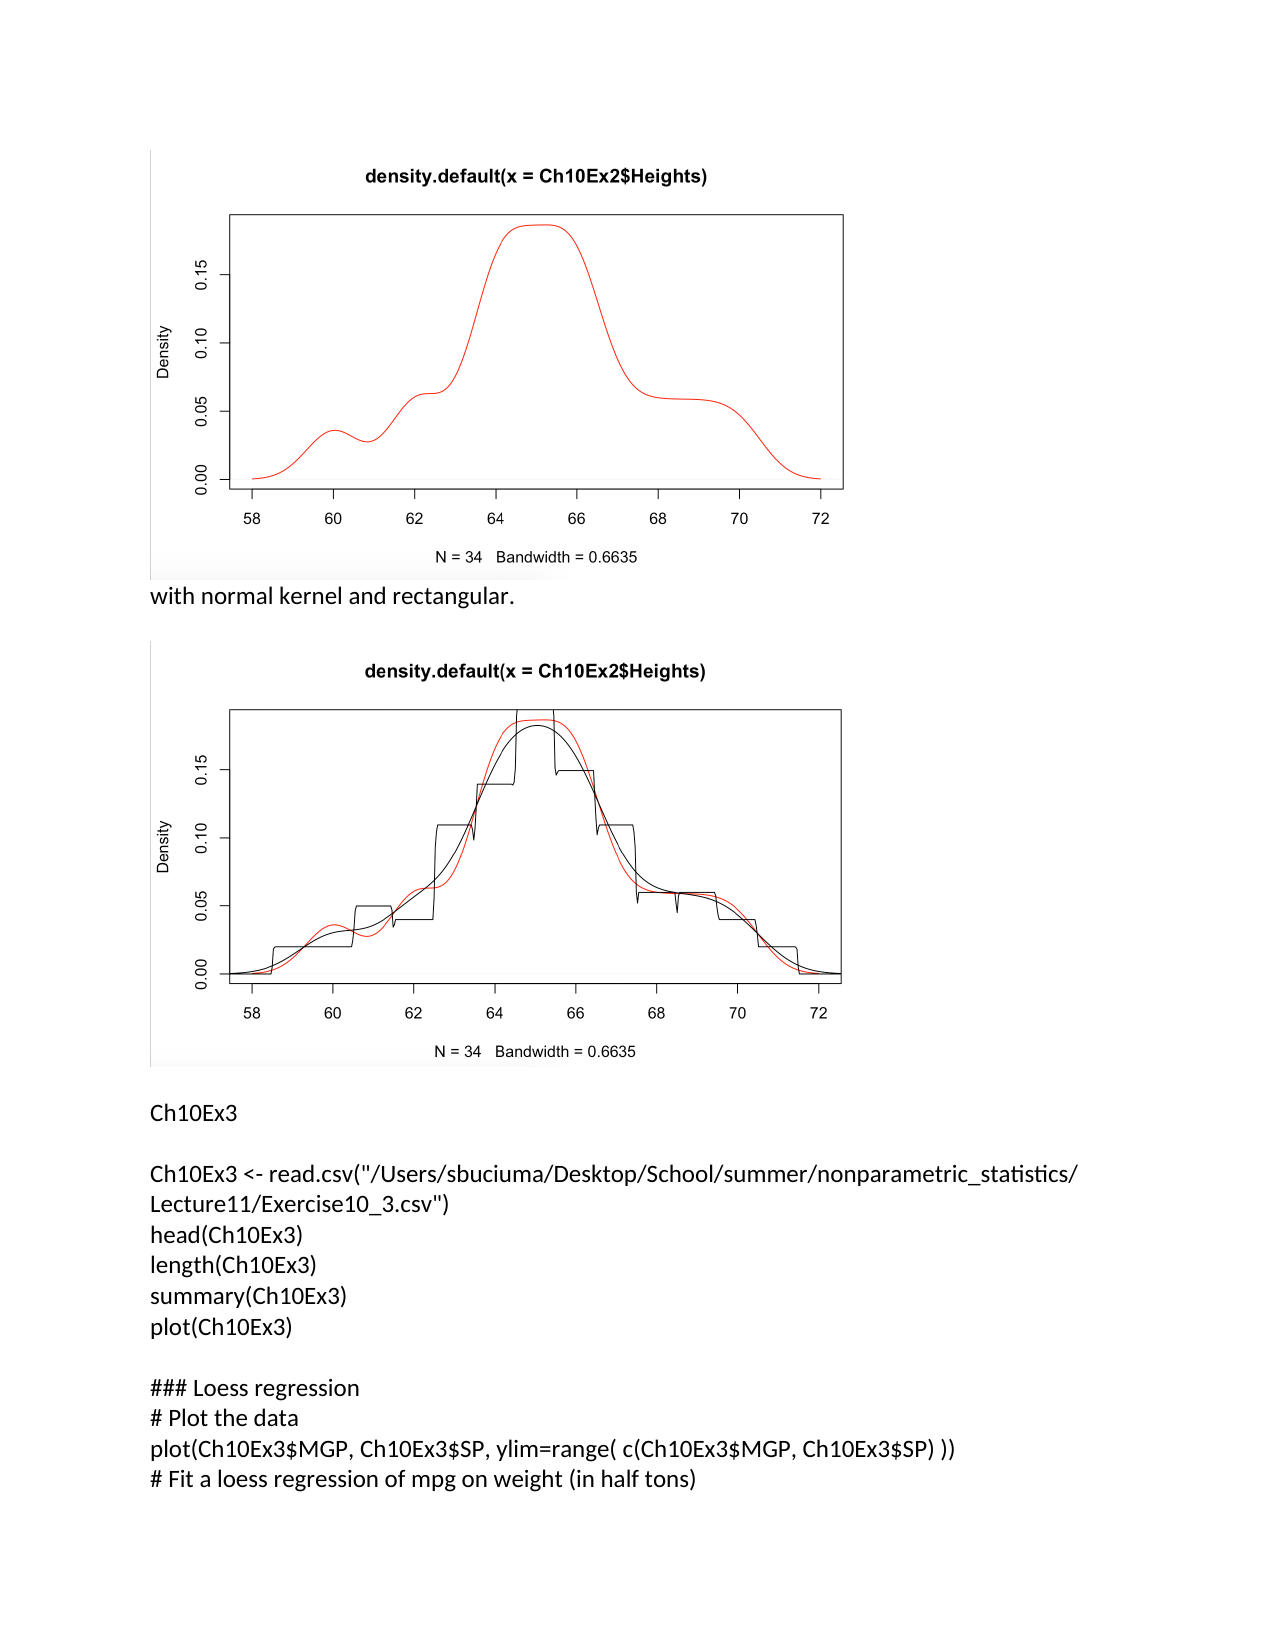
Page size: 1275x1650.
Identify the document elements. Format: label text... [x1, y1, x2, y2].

picture [150, 150, 853, 580]
text Ch10Ex3 [150, 1097, 1125, 1128]
picture [150, 641, 853, 1067]
text # Fit a loess regression of mpg on weight (in half tons) [150, 1463, 1125, 1494]
text plot(Ch10Ex3$MGP, Ch10Ex3$SP, ylim=range( c(Ch10Ex3$MGP, Ch10Ex3$SP) )) [150, 1433, 1125, 1463]
text plot(Ch10Ex3) [150, 1311, 1125, 1341]
text # Plot the data [150, 1402, 1125, 1433]
text Ch10Ex3 <- read.csv("/Users/sbuciuma/Desktop/School/summer/nonparametric_statistics/Lecture11/Exercise10_3.csv") [150, 1158, 1125, 1219]
text ### Loess regression [150, 1372, 1125, 1402]
text length(Ch10Ex3) [150, 1250, 1125, 1280]
text head(Ch10Ex3) [150, 1219, 1125, 1250]
text summary(Ch10Ex3) [150, 1280, 1125, 1311]
text with normal kernel and rectangular. [150, 580, 1125, 610]
